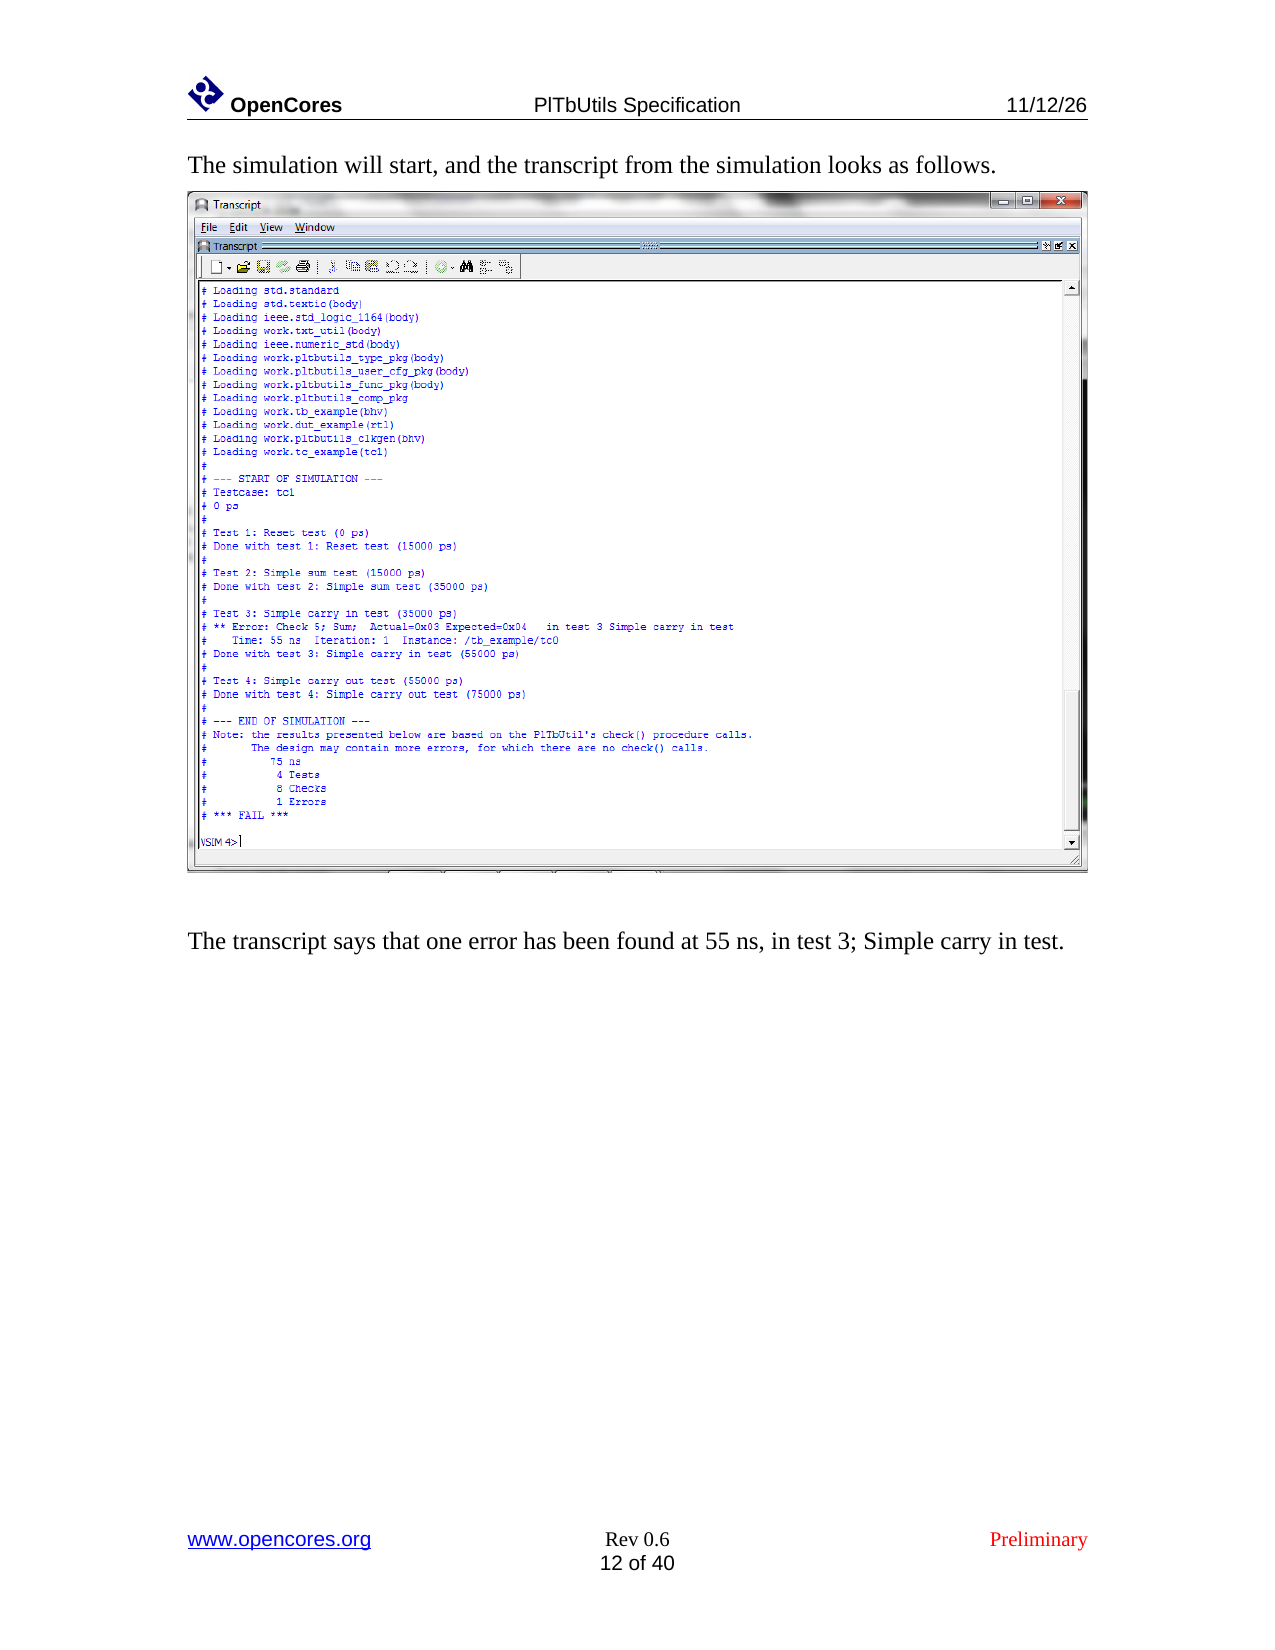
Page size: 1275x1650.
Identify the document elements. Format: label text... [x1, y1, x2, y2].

text The transcript says that one error has been found at 55 ns, in test 3; Simple carry in test. [187, 926, 1088, 955]
picture [187, 191, 1088, 873]
text The simulation will start, and the transcript from the simulation looks as follows. [187, 150, 1088, 179]
